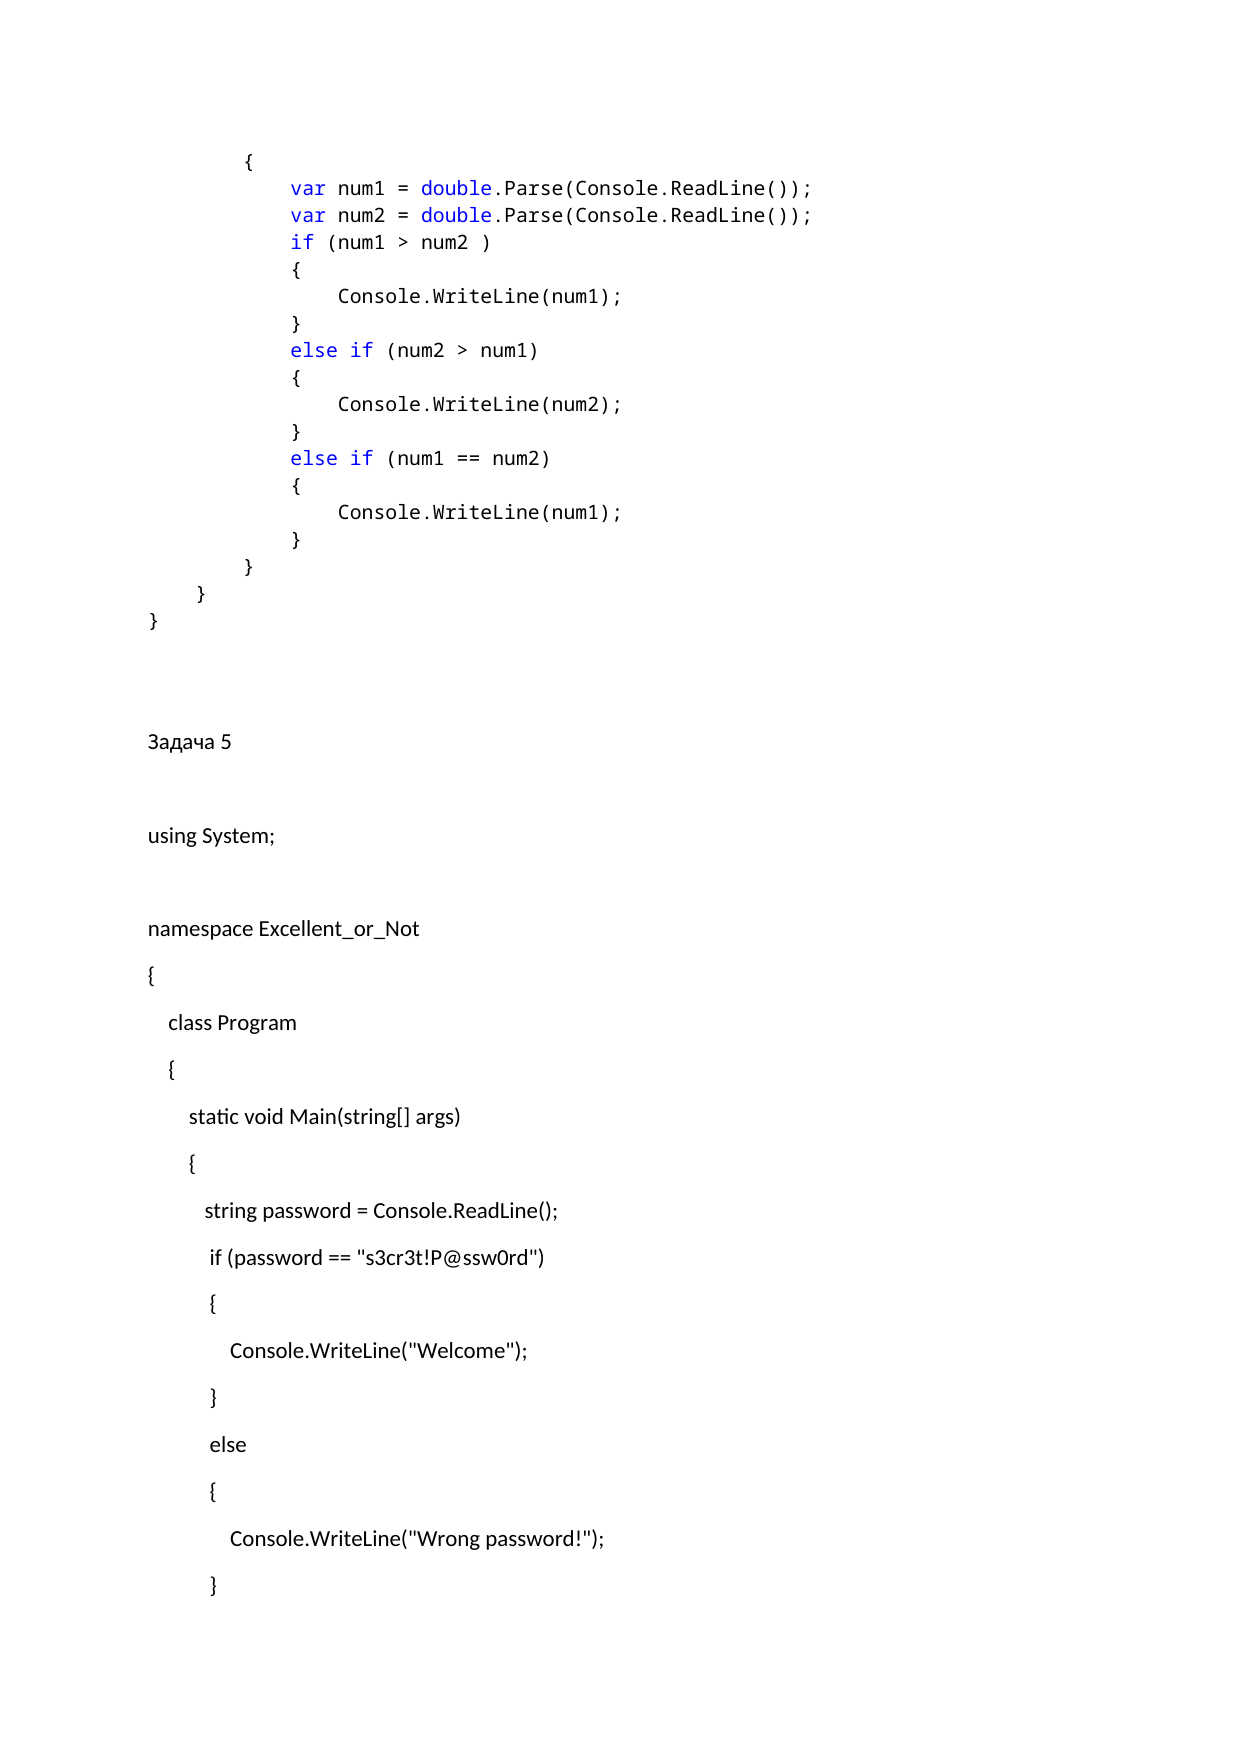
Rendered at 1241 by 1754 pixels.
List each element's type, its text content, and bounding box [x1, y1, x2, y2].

text { [148, 1289, 1093, 1317]
text else [148, 1430, 1093, 1458]
text { [148, 471, 1093, 498]
text } [148, 525, 1093, 552]
text else if (num1 == num2) [148, 444, 1093, 471]
text if (password == "s3cr3t!P@ssw0rd") [148, 1243, 1093, 1271]
text Console.WriteLine("Wrong password!"); [148, 1524, 1093, 1552]
text { [148, 1477, 1093, 1505]
text } [148, 309, 1093, 336]
text Console.WriteLine(num1); [148, 498, 1093, 525]
text else if (num2 > num1) [148, 336, 1093, 363]
text using System; [148, 821, 1093, 849]
text } [148, 1383, 1093, 1411]
text { [148, 1149, 1093, 1177]
text } [148, 606, 1093, 633]
text static void Main(string[] args) [148, 1102, 1093, 1130]
text { [148, 148, 1093, 174]
text Задача 5 [148, 727, 1093, 755]
text class Program [148, 1008, 1093, 1036]
text Console.WriteLine(num1); [148, 282, 1093, 309]
text { [148, 961, 1093, 989]
text { [148, 363, 1093, 390]
text } [148, 579, 1093, 606]
text Console.WriteLine(num2); [148, 390, 1093, 417]
text } [148, 1571, 1093, 1599]
text } [148, 552, 1093, 579]
text string password = Console.ReadLine(); [148, 1196, 1093, 1224]
text { [148, 1055, 1093, 1083]
text } [148, 417, 1093, 444]
text var num2 = double.Parse(Console.ReadLine()); [148, 202, 1093, 228]
text Console.WriteLine("Welcome"); [148, 1336, 1093, 1364]
text namespace Excellent_or_Not [148, 914, 1093, 942]
text var num1 = double.Parse(Console.ReadLine()); [148, 174, 1093, 202]
text { [148, 256, 1093, 282]
text if (num1 > num2 ) [148, 228, 1093, 256]
